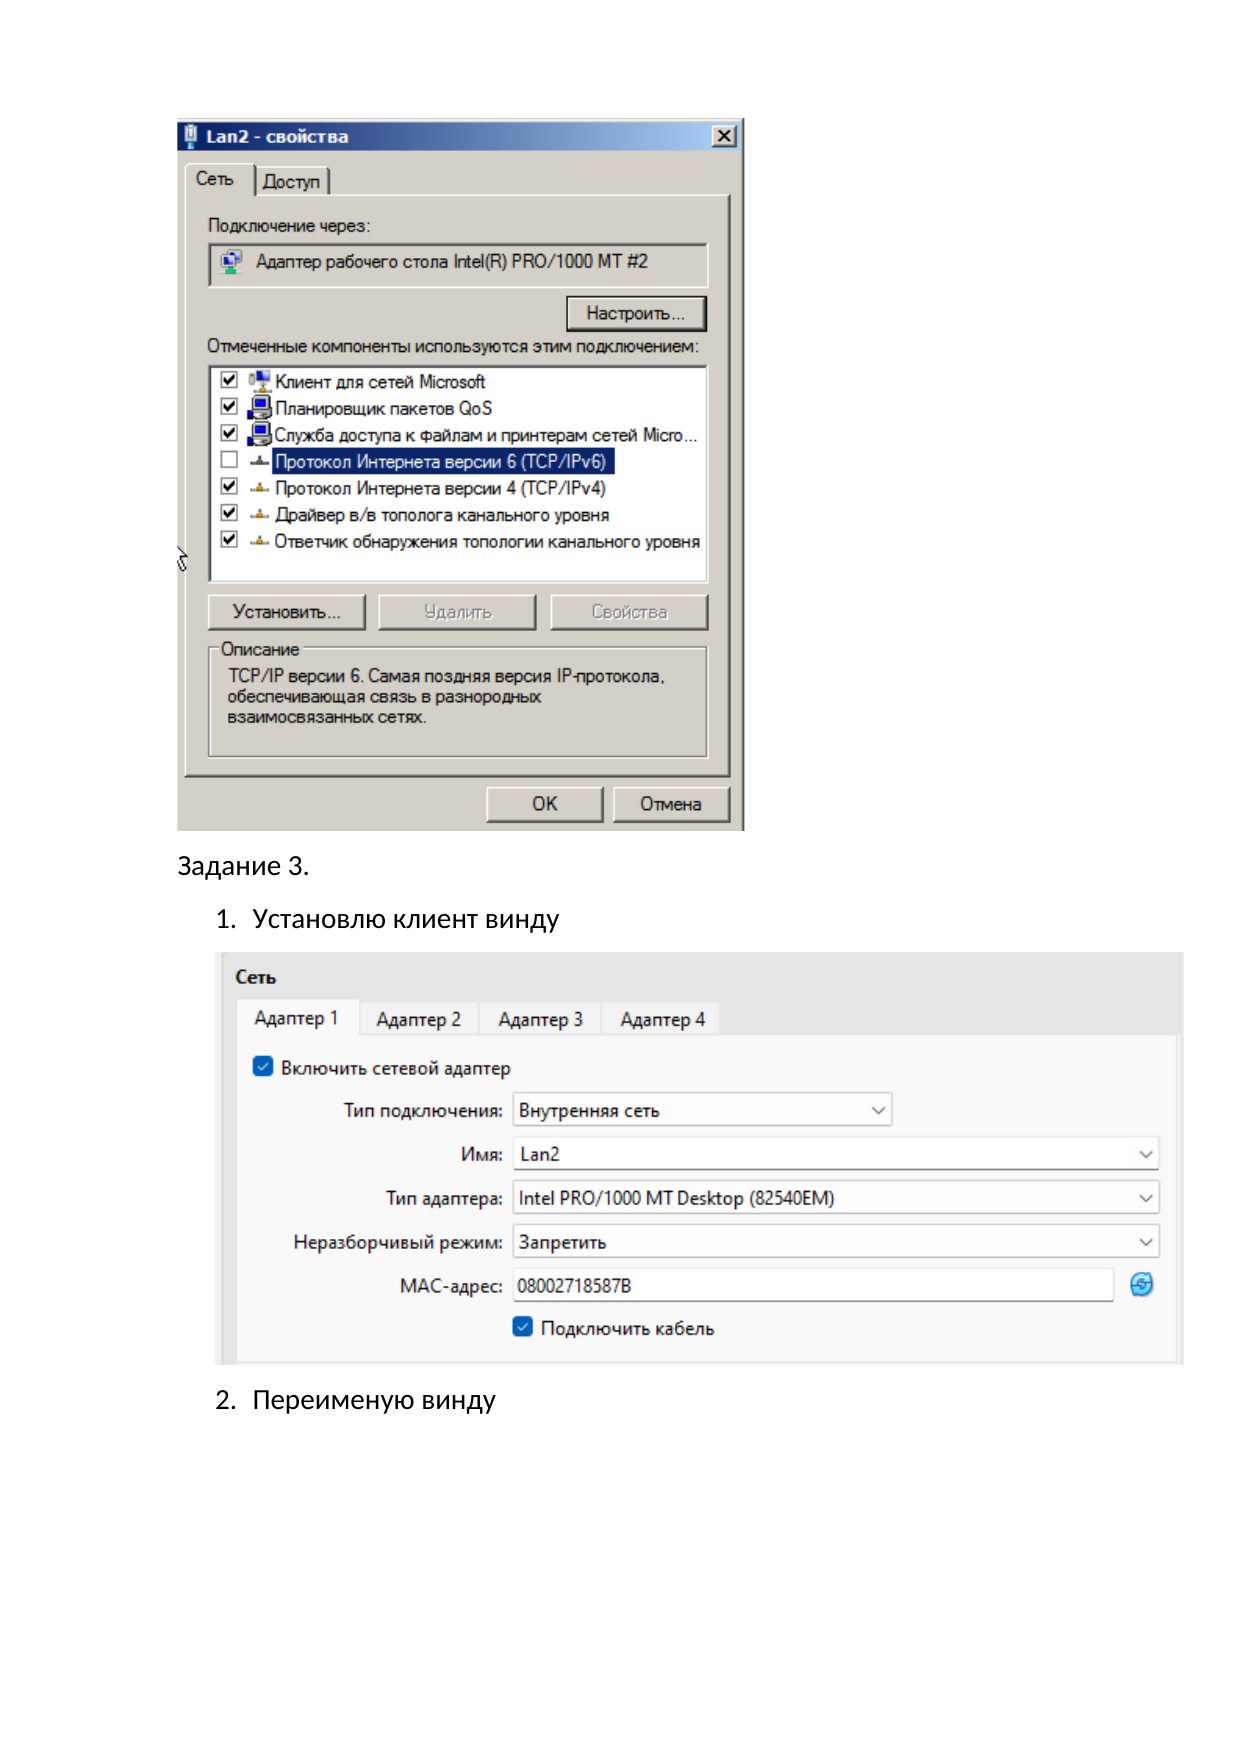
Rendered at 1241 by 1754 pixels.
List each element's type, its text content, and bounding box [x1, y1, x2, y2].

list Установлю клиент винду [215, 900, 1152, 935]
picture [177, 118, 745, 831]
list Переименую винду [215, 1381, 1152, 1417]
picture [214, 952, 1184, 1365]
text Задание 3. [177, 847, 1152, 883]
